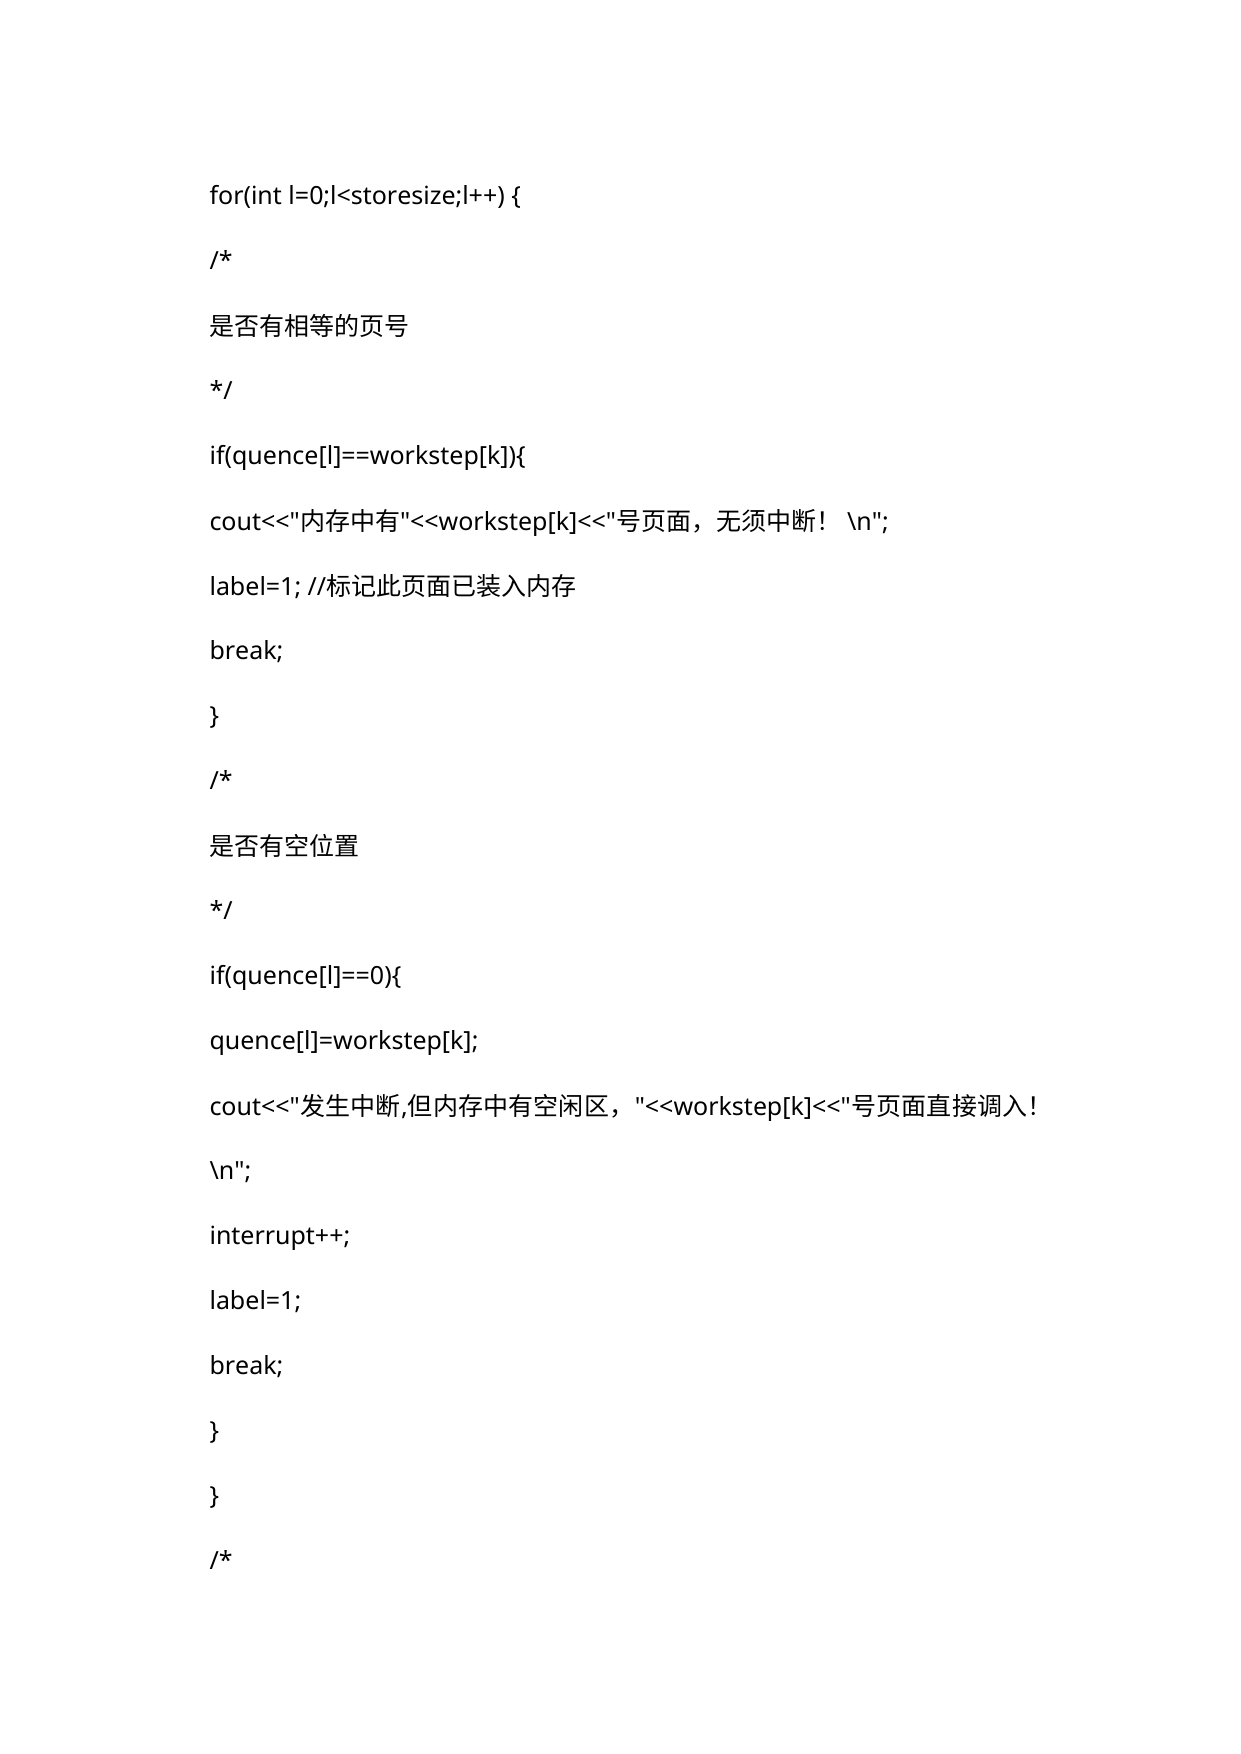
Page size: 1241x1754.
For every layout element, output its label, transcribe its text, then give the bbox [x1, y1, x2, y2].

text } [209, 1397, 1053, 1462]
text break; [209, 1332, 1053, 1397]
text /* [209, 747, 1053, 812]
text 是否有相等的页号 [209, 292, 1053, 357]
text break; [209, 617, 1053, 682]
text cout<<"发生中断,但内存中有空闲区，"<<workstep[k]<<"号页面直接调入！\n"; [209, 1072, 1053, 1202]
text label=1; //标记此页面已装入内存 [209, 552, 1053, 617]
text if(quence[l]==0){ [209, 942, 1053, 1007]
text quence[l]=workstep[k]; [209, 1007, 1053, 1072]
text */ [209, 357, 1053, 422]
text /* [209, 1527, 1053, 1592]
text interrupt++; [209, 1202, 1053, 1267]
text label=1; [209, 1267, 1053, 1332]
text 是否有空位置 [209, 812, 1053, 877]
text for(int l=0;l<storesize;l++) { [209, 162, 1053, 227]
text } [209, 1462, 1053, 1527]
text */ [209, 877, 1053, 942]
text /* [209, 227, 1053, 292]
text if(quence[l]==workstep[k]){ [209, 422, 1053, 487]
text cout<<"内存中有"<<workstep[k]<<"号页面，无须中断！ \n"; [209, 487, 1053, 552]
text } [209, 682, 1053, 747]
